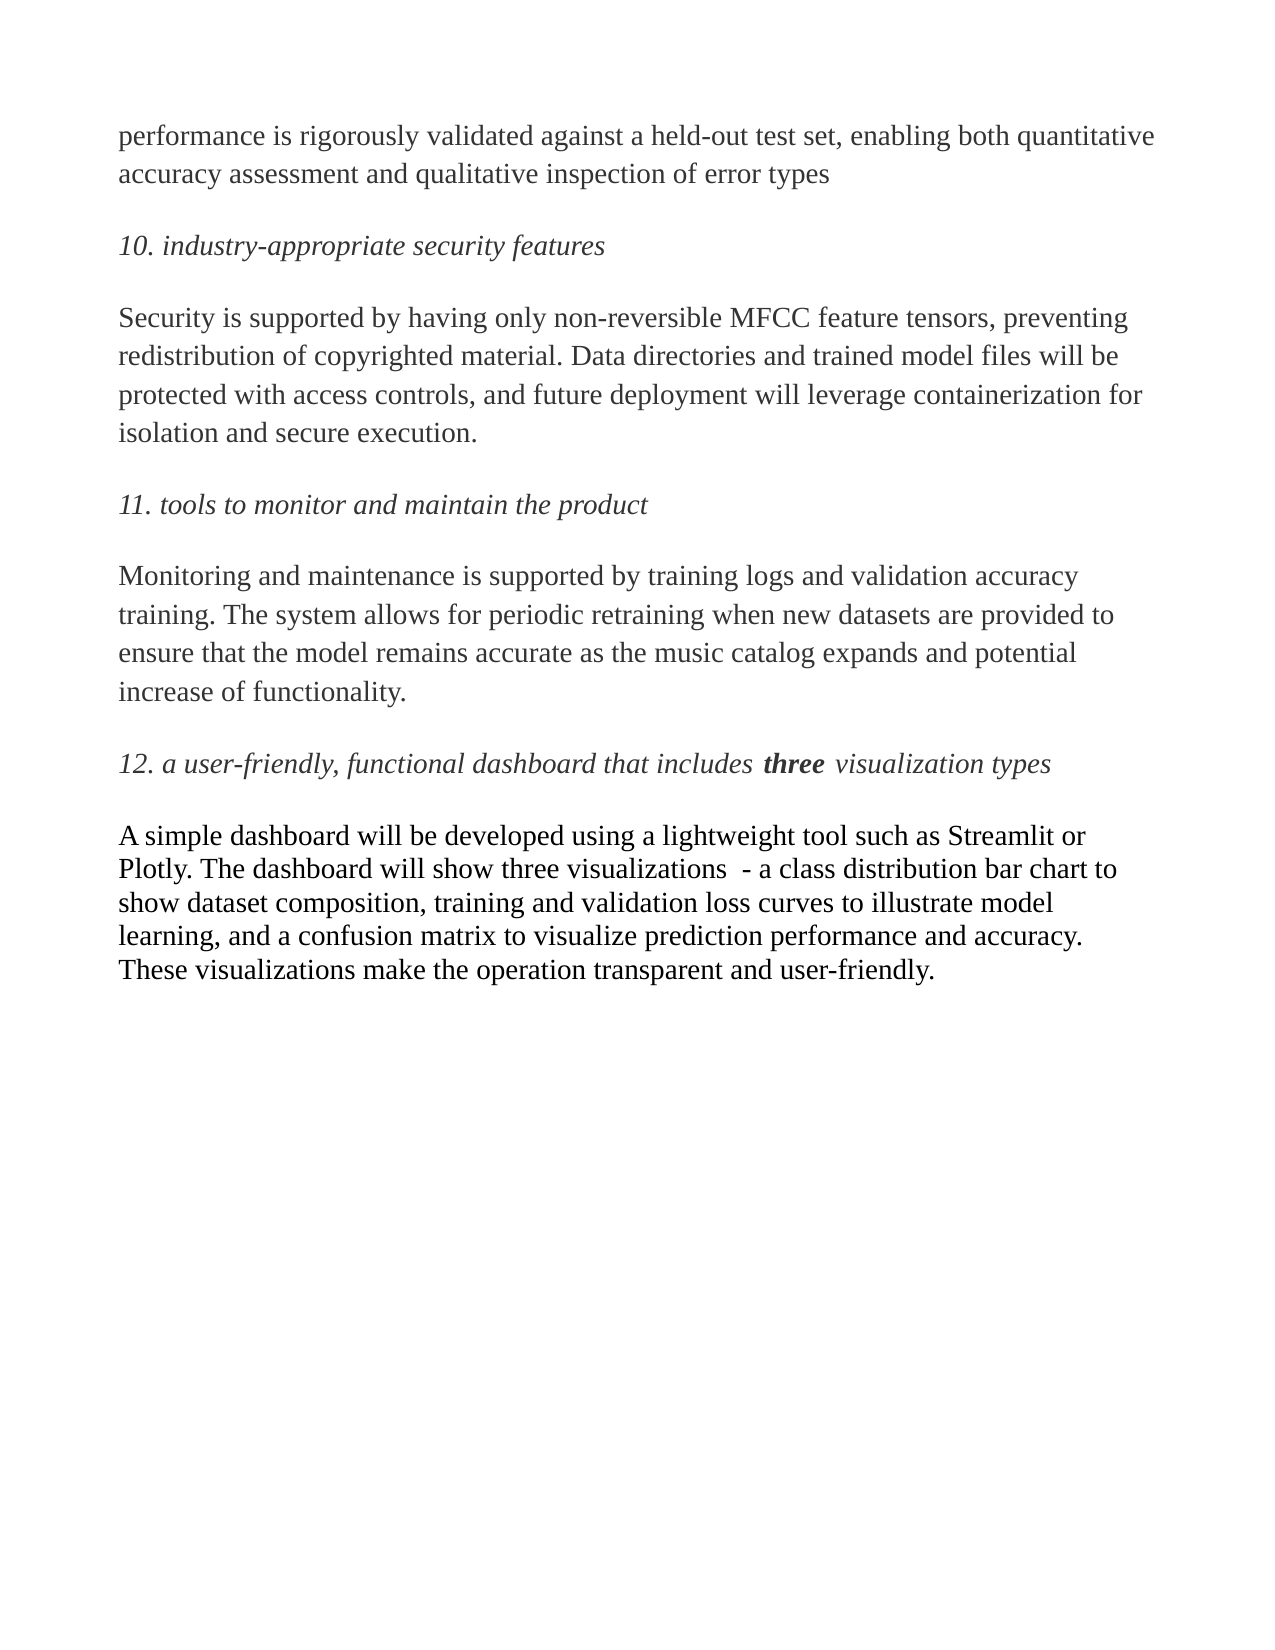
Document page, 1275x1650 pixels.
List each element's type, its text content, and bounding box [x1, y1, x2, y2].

text 12. a user-friendly, functional dashboard that includes three visualization types [118, 746, 1157, 779]
text Monitoring and maintenance is supported by training logs and validation accuracy training. The system allows for periodic retraining when new datasets are provided to ensure that the model remains accurate as the music catalog expands and potential increase of functionality. [118, 558, 1157, 708]
text Security is supported by having only non-reversible MFCC feature tensors, preventing redistribution of copyrighted material. Data directories and trained model files will be protected with access controls, and future deployment will leverage containerization for isolation and secure execution. [118, 300, 1157, 449]
text 11. tools to monitor and maintain the product [118, 487, 1157, 521]
text A simple dashboard will be developed using a lightweight tool such as Streamlit or Plotly. The dashboard will show three visualizations - a class distribution bar chart to show dataset composition, training and validation loss curves to illustrate model learning, and a confusion matrix to visualize prediction performance and accuracy. These visualizations make the operation transparent and user-friendly. [118, 818, 1157, 986]
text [118, 118, 1157, 190]
text 10. industry-appropriate security features [118, 228, 1157, 262]
